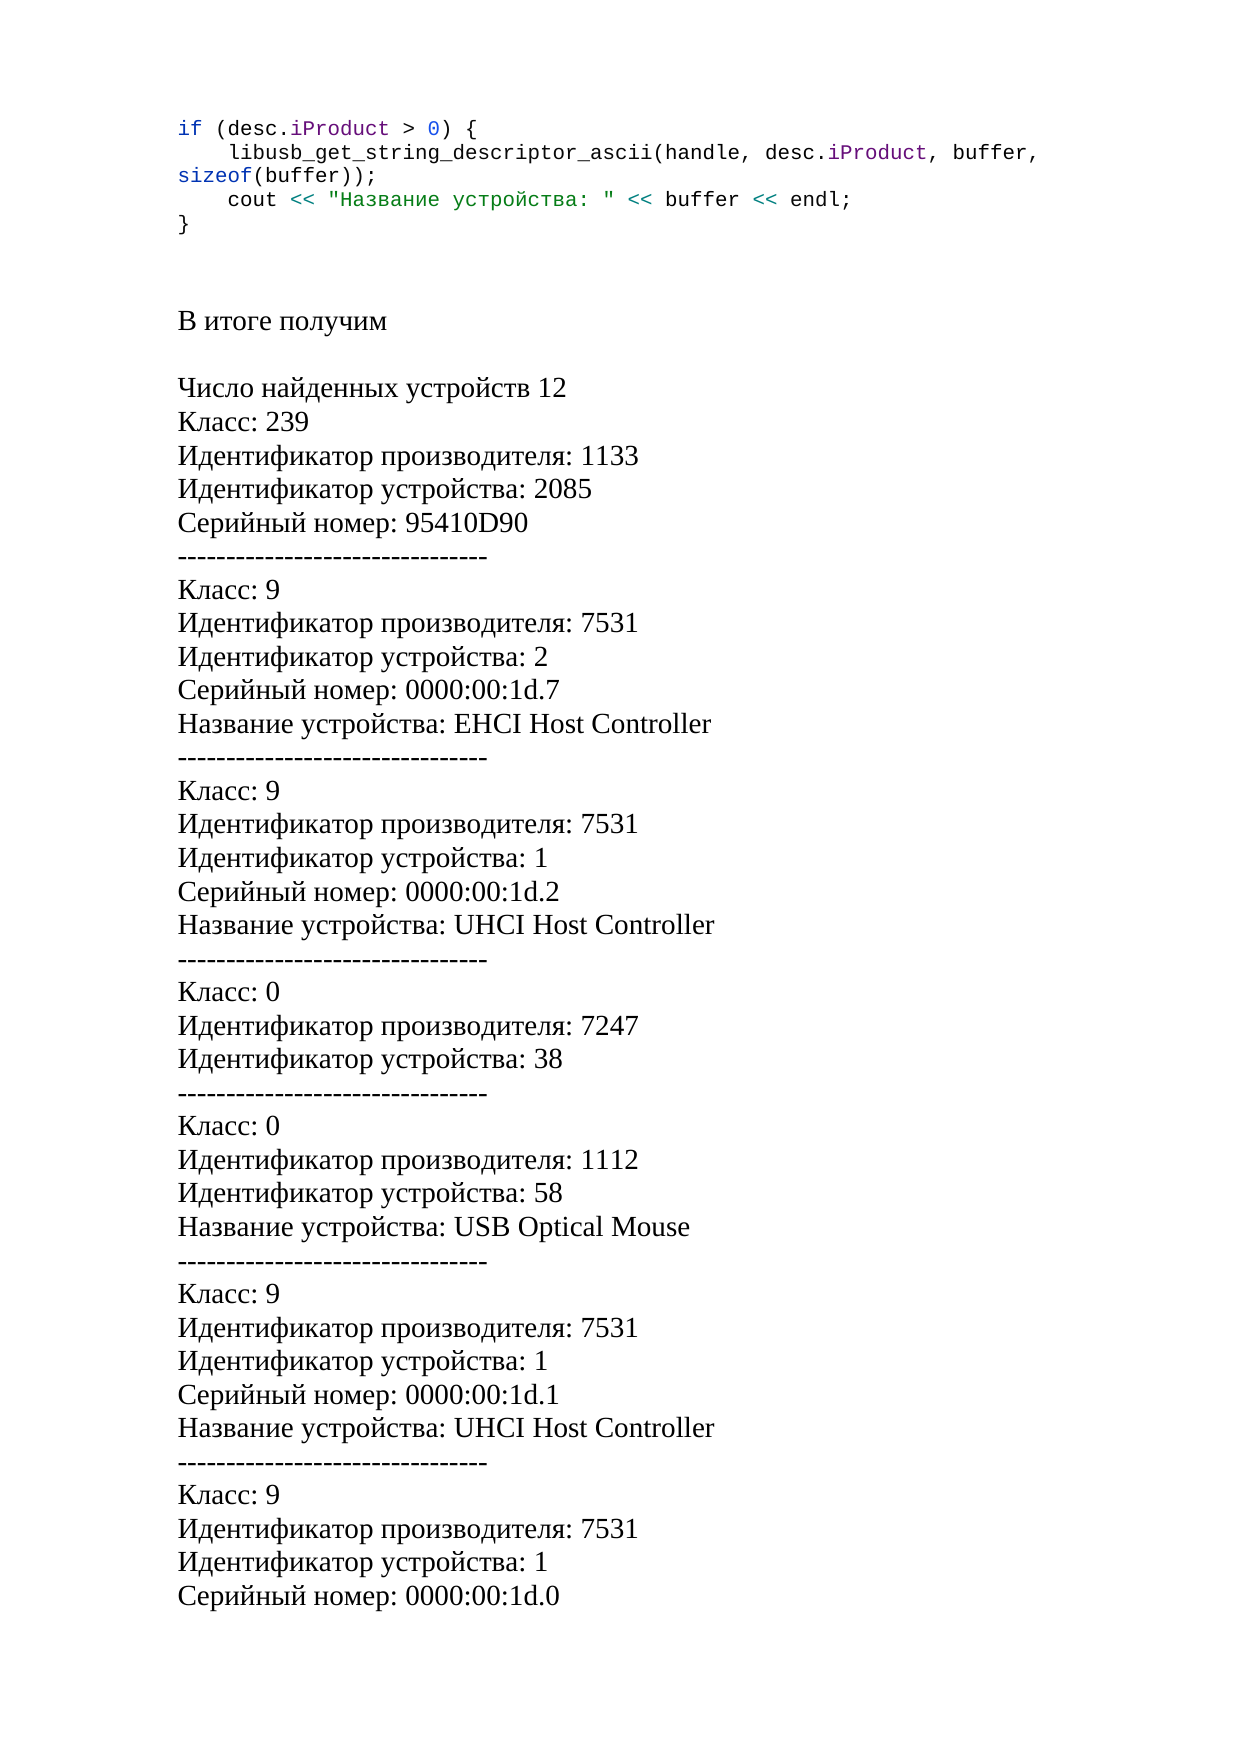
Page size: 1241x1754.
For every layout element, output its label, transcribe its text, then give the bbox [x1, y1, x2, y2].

text В итоге получим [177, 303, 1152, 337]
text -------------------------------- [177, 1243, 1152, 1276]
text Название устройства: UHCI Host Controller [177, 907, 1152, 941]
text Идентификатор производителя: 7531 [177, 1310, 1152, 1343]
text Идентификатор производителя: 7247 [177, 1008, 1152, 1041]
text Серийный номер: 0000:00:1d.0 [177, 1578, 1152, 1612]
text Идентификатор производителя: 1133 [177, 438, 1152, 471]
text Идентификатор устройства: 2085 [177, 471, 1152, 505]
text Идентификатор производителя: 7531 [177, 605, 1152, 639]
text Класс: 9 [177, 1276, 1152, 1310]
text Идентификатор производителя: 7531 [177, 1511, 1152, 1544]
text Серийный номер: 0000:00:1d.7 [177, 672, 1152, 706]
text Идентификатор устройства: 58 [177, 1176, 1152, 1209]
text Серийный номер: 0000:00:1d.1 [177, 1377, 1152, 1410]
text Класс: 9 [177, 1477, 1152, 1511]
text Название устройства: EHCI Host Controller [177, 706, 1152, 739]
text Класс: 9 [177, 773, 1152, 807]
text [177, 1410, 1152, 1444]
text Идентификатор производителя: 1112 [177, 1142, 1152, 1176]
text Класс: 9 [177, 572, 1152, 605]
text -------------------------------- [177, 1075, 1152, 1108]
text if (desc.iProduct > 0) { libusb_get_string_descriptor_ascii(handle, desc.iProduct, buffer, sizeof(buffer)); cout << "Название устройства: " << buffer << endl; } [177, 118, 1152, 236]
text -------------------------------- [177, 941, 1152, 974]
text Класс: 0 [177, 974, 1152, 1008]
text -------------------------------- [177, 739, 1152, 773]
text Класс: 239 [177, 404, 1152, 438]
text Класс: 0 [177, 1108, 1152, 1142]
text Число найденных устройств 12 [177, 371, 1152, 404]
text Идентификатор производителя: 7531 [177, 807, 1152, 840]
text Серийный номер: 0000:00:1d.2 [177, 874, 1152, 907]
text Идентификатор устройства: 38 [177, 1041, 1152, 1075]
text Идентификатор устройства: 1 [177, 1343, 1152, 1377]
text -------------------------------- [177, 1444, 1152, 1477]
text Серийный номер: 95410D90 [177, 505, 1152, 538]
text Идентификатор устройства: 1 [177, 1544, 1152, 1578]
text Название устройства: USB Optical Mouse [177, 1209, 1152, 1243]
text Идентификатор устройства: 2 [177, 639, 1152, 672]
text -------------------------------- [177, 538, 1152, 572]
text Идентификатор устройства: 1 [177, 840, 1152, 874]
